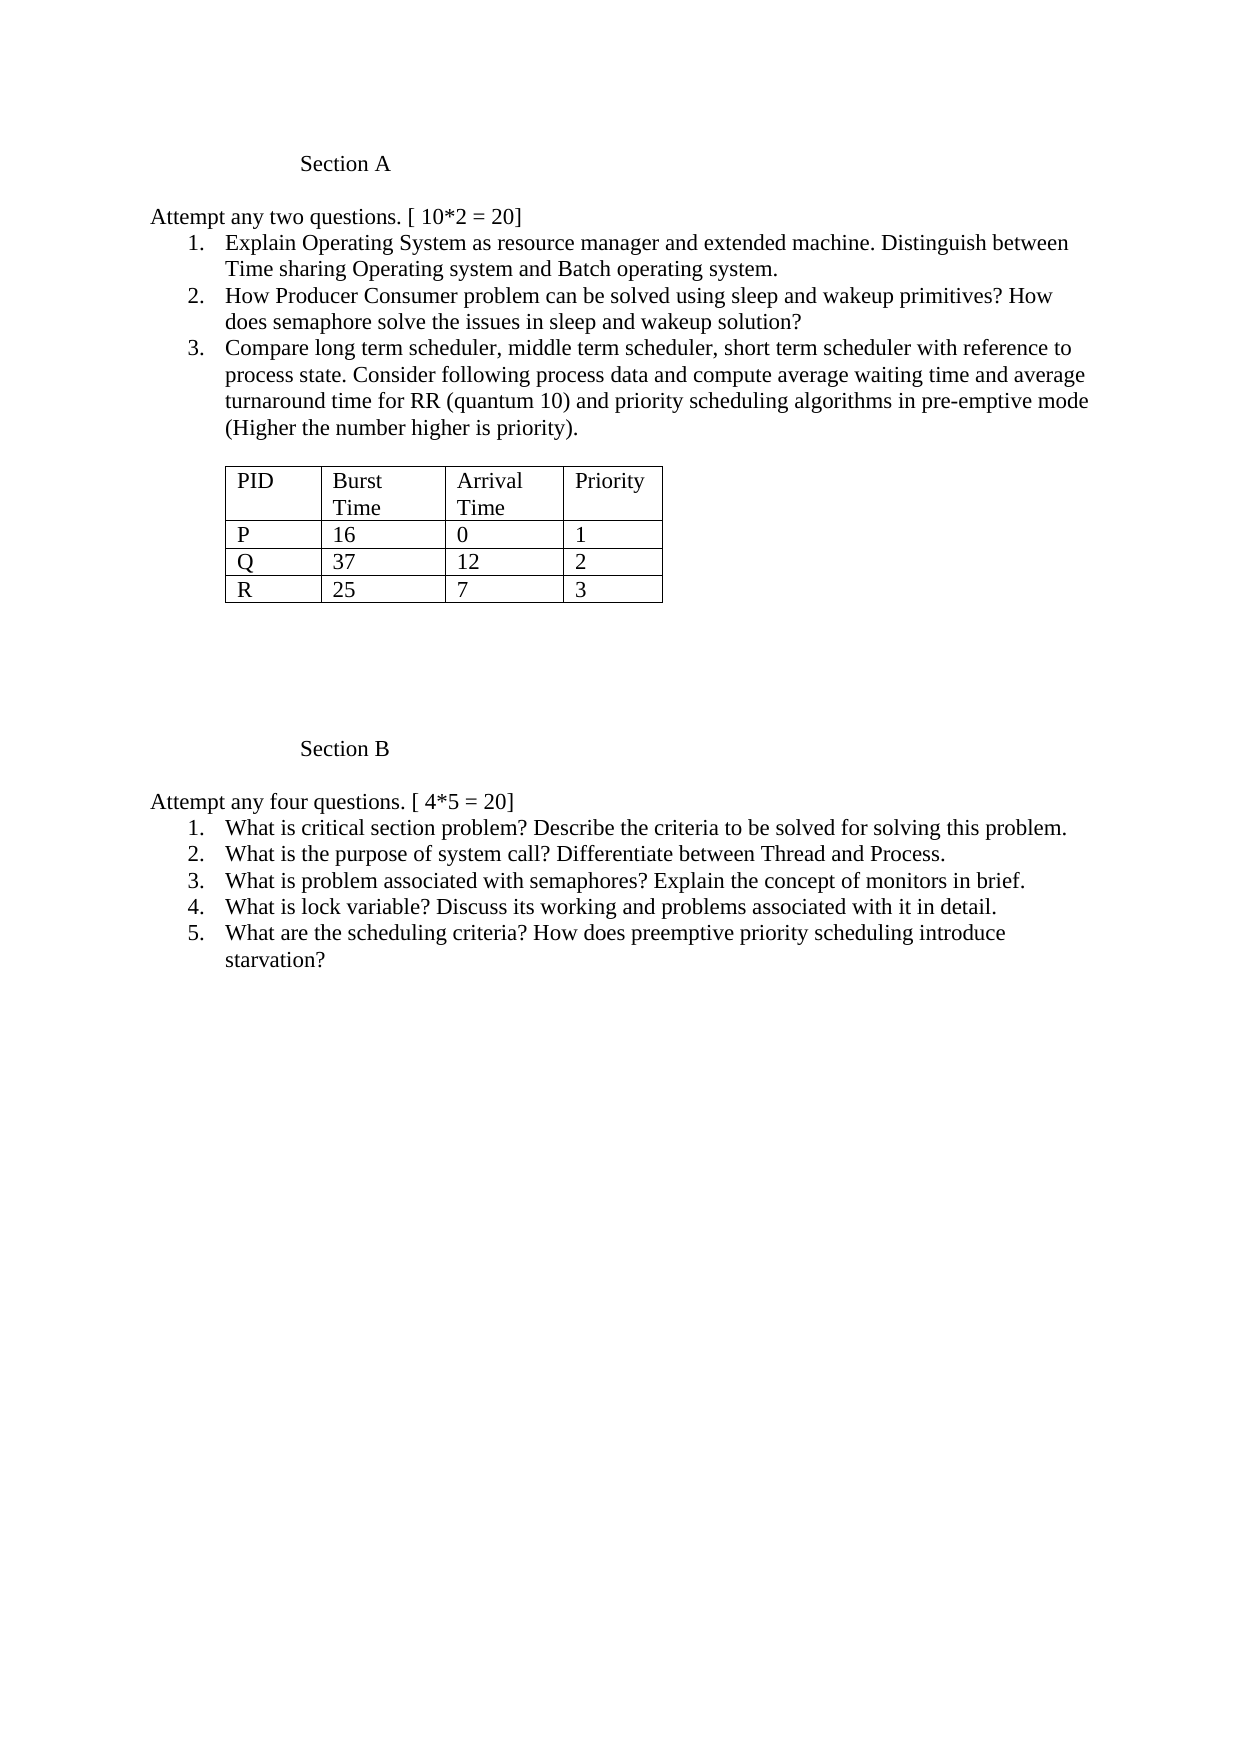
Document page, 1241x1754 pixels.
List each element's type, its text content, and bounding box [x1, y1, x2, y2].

table_cell 0 [446, 521, 563, 547]
table_cell P [226, 521, 321, 547]
table_header Priority [564, 467, 662, 520]
table_cell 7 [446, 576, 563, 602]
table_cell 16 [322, 521, 445, 547]
table_header Arrival Time [446, 467, 563, 520]
list What are the scheduling criteria? How does preemptive priority scheduling introduce starvation? [187, 919, 1090, 972]
table_cell 12 [446, 549, 563, 575]
table_cell 1 [564, 521, 662, 547]
text Section B [225, 735, 1090, 761]
text Attempt any two questions. [ 10*2 = 20] [150, 203, 1090, 229]
table_header Burst Time [322, 467, 445, 520]
text Section A [150, 150, 1090, 176]
table_header PID [226, 467, 321, 520]
table_cell 37 [322, 549, 445, 575]
text Attempt any four questions. [ 4*5 = 20] [150, 788, 1090, 814]
table_cell 2 [564, 549, 662, 575]
list What is the purpose of system call? Differentiate between Thread and Process. [187, 840, 1090, 867]
list How Producer Consumer problem can be solved using sleep and wakeup primitives? How does semaphore solve the issues in sleep and wakeup solution? [187, 282, 1090, 334]
list Compare long term scheduler, middle term scheduler, short term scheduler with reference to process state. Consider following process data and compute average waiting time and average turnaround time for RR (quantum 10) and priority scheduling algorithms in pre-emptive mode (Higher the number higher is priority). [187, 334, 1090, 440]
list What is lock variable? Discuss its working and problems associated with it in detail. [187, 893, 1090, 919]
table_cell Q [226, 549, 321, 575]
list What is critical section problem? Describe the criteria to be solved for solving this problem. [187, 814, 1090, 840]
table_cell R [226, 576, 321, 602]
list Explain Operating System as resource manager and extended machine. Distinguish between Time sharing Operating system and Batch operating system. [187, 229, 1090, 282]
list What is problem associated with semaphores? Explain the concept of monitors in brief.11 [187, 867, 1090, 893]
table_cell 25 [322, 576, 445, 602]
table_cell 3 [564, 576, 662, 602]
